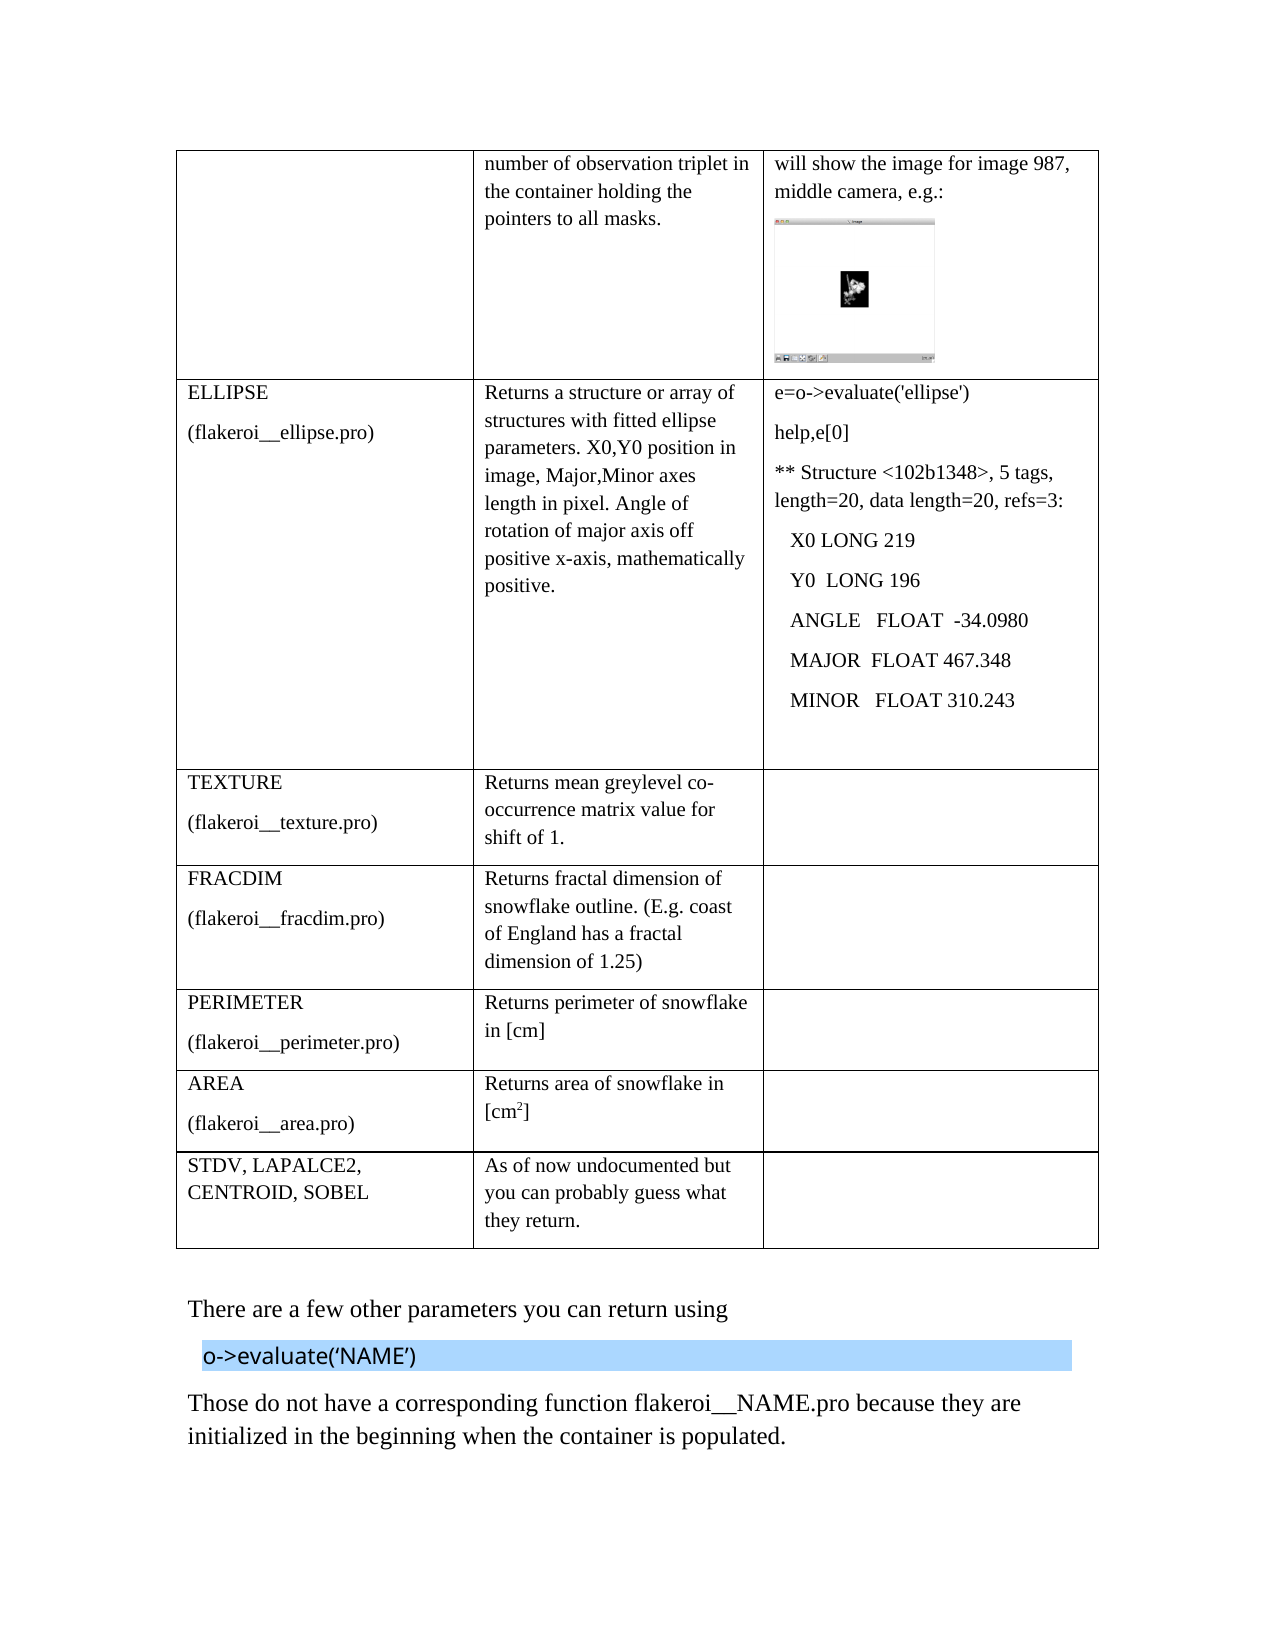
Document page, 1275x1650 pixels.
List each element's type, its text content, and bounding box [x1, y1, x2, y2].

table_cell TEXTURE (flakeroi__texture.pro) [177, 770, 473, 865]
table_cell ELLIPSE (flakeroi__ellipse.pro) [177, 380, 473, 769]
table_cell AREA (flakeroi__area.pro) [177, 1071, 473, 1151]
table_cell Returns area of snowflake in [cm2] [474, 1071, 763, 1151]
table_cell Returns mean greylevel co-occurrence matrix value for shift of 1. [474, 770, 763, 865]
table_cell FRACDIM (flakeroi__fracdim.pro) [177, 866, 473, 989]
table_cell [764, 990, 1098, 1070]
text There are a few other parameters you can return using [187, 1294, 1087, 1323]
table_cell STDV, LAPALCE2, CENTROID, SOBEL [177, 1153, 473, 1248]
table_cell [764, 1071, 1098, 1151]
table_cell Returns a structure or array of structures with fitted ellipse parameters. X0,Y0 position in image, Major,Minor axes length in pixel. Angle of rotation of major axis off positive x-axis, mathematically positive. [474, 380, 763, 769]
table_cell [764, 866, 1098, 989]
picture [774, 218, 935, 363]
table_cell [764, 1153, 1098, 1248]
text o->evaluate(‘NAME’) [202, 1340, 1072, 1371]
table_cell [764, 151, 1098, 379]
table_cell Returns fractal dimension of snowflake outline. (E.g. coast of England has a fractal dimension of 1.25) [474, 866, 763, 989]
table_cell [177, 151, 473, 379]
table_cell PERIMETER (flakeroi__perimeter.pro) [177, 990, 473, 1070]
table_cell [474, 151, 763, 379]
table_cell e=o->evaluate('ellipse') help,e[0] ** Structure <102b1348>, 5 tags, length=20, data length=20, refs=3: X0 LONG 219 Y0 LONG 196 ANGLE FLOAT -34.0980 MAJOR FLOAT 467.348 MINOR FLOAT 310.243 [764, 380, 1098, 769]
text Those do not have a corresponding function flakeroi__NAME.pro because they are initialized in the beginning when the container is populated. [187, 1388, 1087, 1450]
table_cell As of now undocumented but you can probably guess what they return. [474, 1153, 763, 1248]
table_cell Returns perimeter of snowflake in [cm] [474, 990, 763, 1070]
table_cell [764, 770, 1098, 865]
